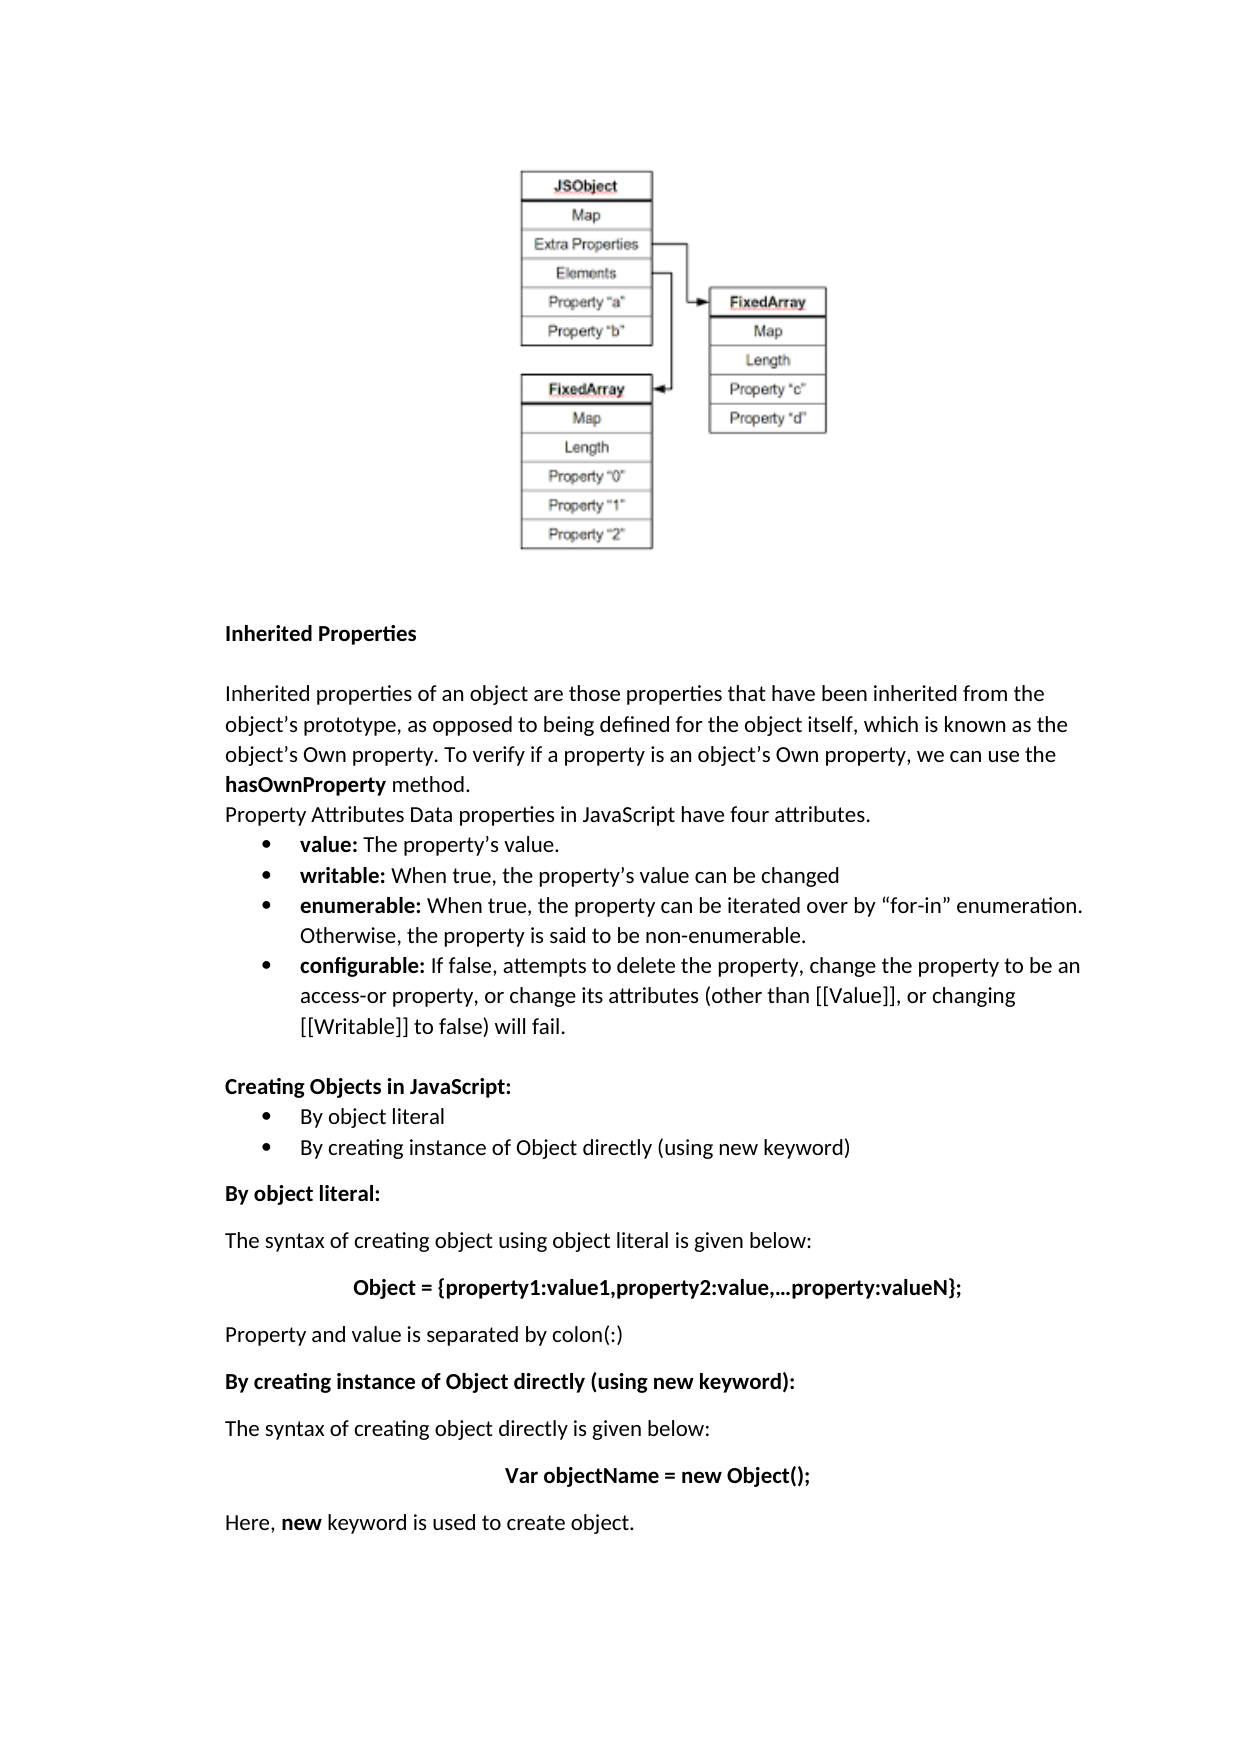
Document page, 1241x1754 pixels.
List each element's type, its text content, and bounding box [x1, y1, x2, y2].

list Property Attributes Data properties in JavaScript have four attributes. [225, 800, 1090, 828]
text By object literal: [225, 1179, 1090, 1207]
list Inherited properties of an object are those properties that have been inherited from the object’s prototype, as opposed to being defined for the object itself, which is known as the object’s Own property. To verify if a property is an object’s Own property, we can use the hasOwnProperty method. [225, 679, 1090, 798]
text Property and value is separated by colon(:) [225, 1320, 1090, 1348]
list Inherited Properties [225, 619, 1090, 647]
text The syntax of creating object using object literal is given below: [225, 1226, 1090, 1254]
text Here, new keyword is used to create object. [225, 1508, 1090, 1536]
list writable: When true, the property’s value can be changed [262, 861, 1090, 889]
text By creating instance of Object directly (using new keyword): [225, 1367, 1090, 1395]
list By object literal [262, 1102, 1090, 1130]
picture [499, 150, 853, 570]
list value: The property’s value. [262, 831, 1090, 858]
text Object = {property1:value1,property2:value,…property:valueN}; [225, 1273, 1090, 1301]
text Var objectName = new Object(); [225, 1461, 1090, 1489]
list configurable: If false, attempts to delete the property, change the property to be an access-or property, or change its attributes (other than [[Value]], or changing [[Writable]] to false) will fail. [262, 951, 1090, 1040]
list enumerable: When true, the property can be iterated over by “for-in” enumeration. Otherwise, the property is said to be non-enumerable. [262, 891, 1090, 949]
list Creating Objects in JavaScript: [225, 1072, 1090, 1100]
text The syntax of creating object directly is given below: [225, 1414, 1090, 1442]
list By creating instance of Object directly (using new keyword) [262, 1133, 1090, 1161]
